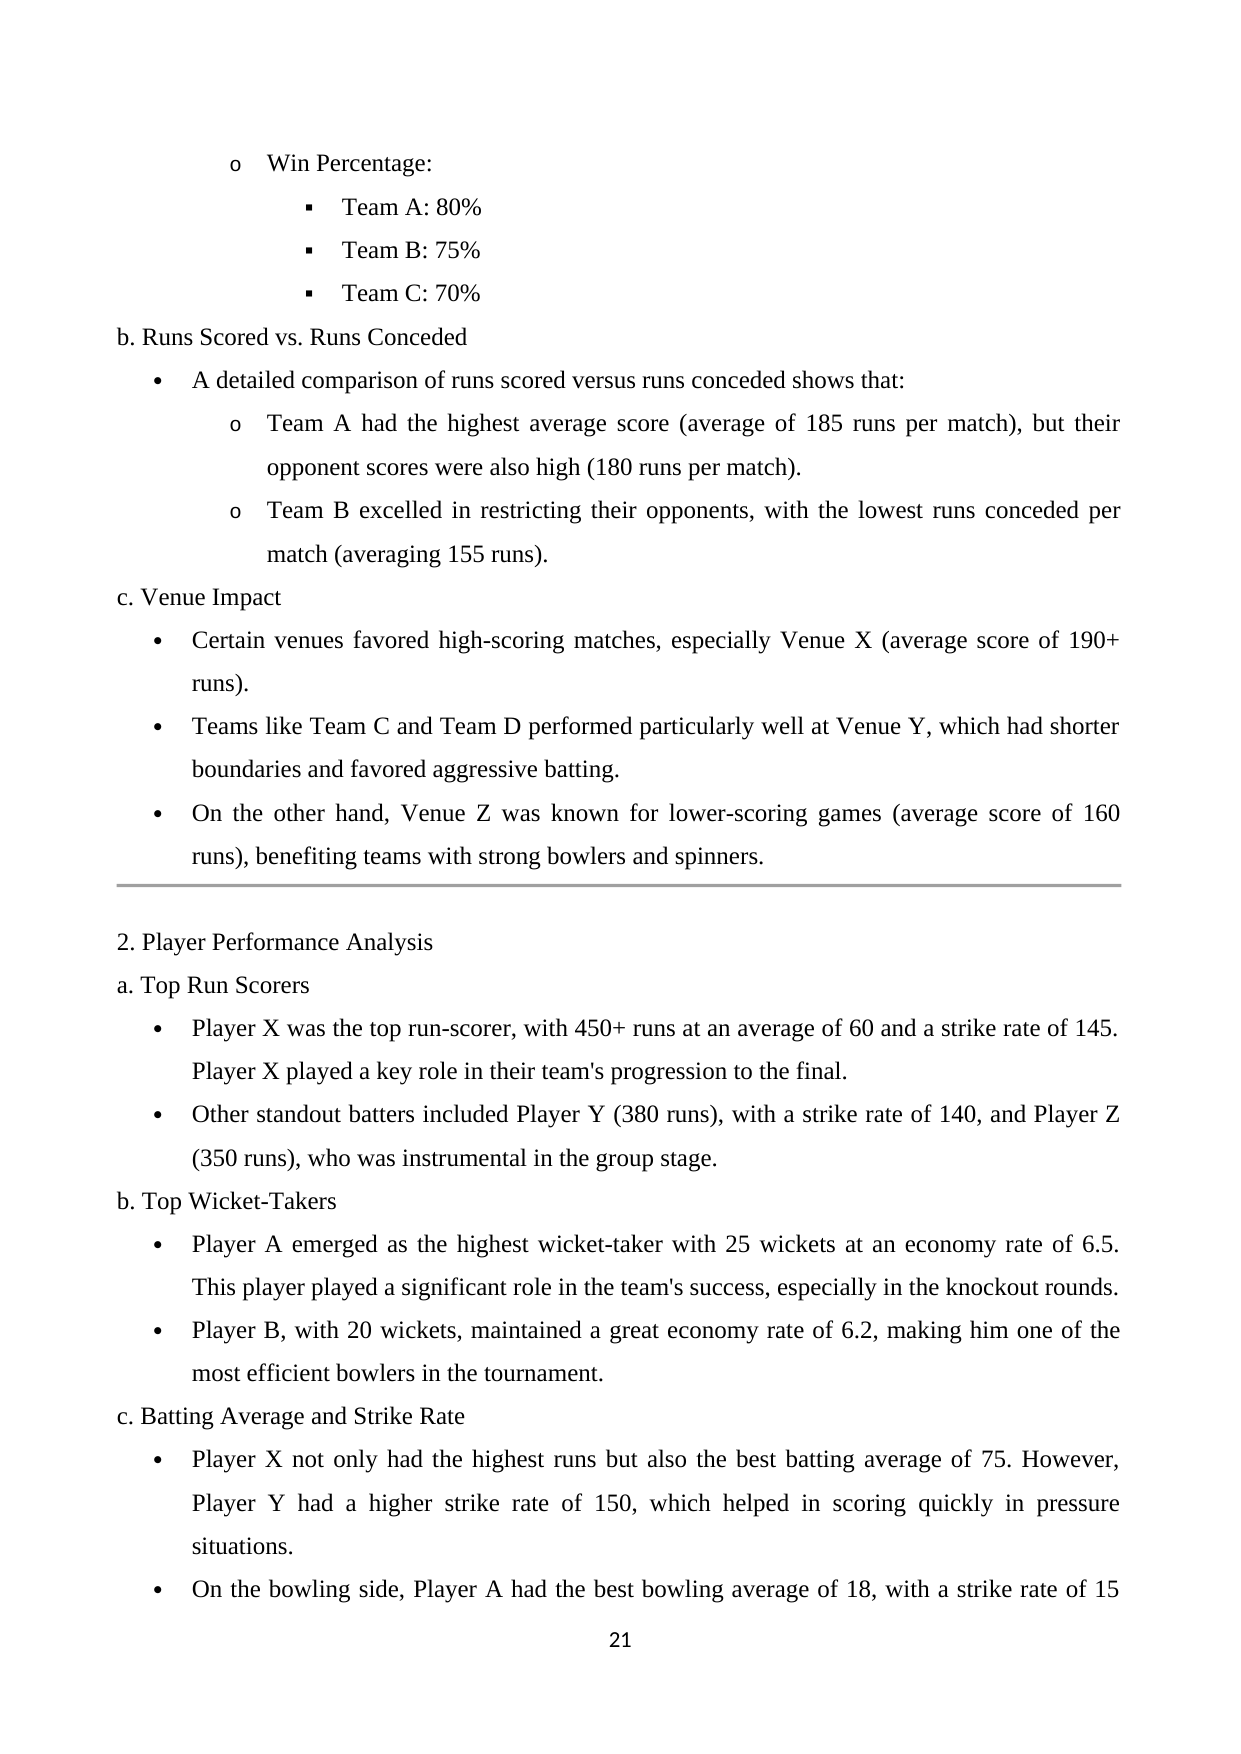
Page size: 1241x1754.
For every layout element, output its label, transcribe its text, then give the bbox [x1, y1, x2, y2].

list Player X not only had the highest runs but also the best batting average of 75. However, Player Y had a higher strike rate of 150, which helped in scoring quickly in pressure situations. [154, 1444, 1121, 1559]
list On the other hand, Venue Z was known for lower-scoring games (average score of 160 runs), benefiting teams with strong bowlers and spinners. [154, 798, 1121, 869]
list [154, 1574, 1121, 1603]
list Team C: 70% [304, 278, 1121, 307]
text 2. Player Performance Analysis [117, 927, 1121, 956]
list Player B, with 20 wickets, maintained a great economy rate of 6.2, making him one of the most efficient bowlers in the tournament. [154, 1315, 1121, 1387]
list Player X was the top run-scorer, with 450+ runs at an average of 60 and a strike rate of 145. Player X played a key role in their team's progression to the final. [154, 1013, 1121, 1085]
text c. Venue Impact [117, 582, 1121, 611]
list Team B excelled in restricting their opponents, with the lowest runs conceded per match (averaging 155 runs). [229, 495, 1121, 568]
text b. Runs Scored vs. Runs Conceded [117, 322, 1121, 350]
list A detailed comparison of runs scored versus runs conceded shows that: [154, 365, 1121, 393]
text c. Batting Average and Strike Rate [117, 1401, 1121, 1430]
list Team A: 80% [304, 192, 1121, 221]
list Win Percentage: [229, 148, 1121, 177]
text a. Top Run Scorers [117, 970, 1121, 999]
text b. Top Wicket-Takers [117, 1186, 1121, 1214]
list Player A emerged as the highest wicket-taker with 25 wickets at an economy rate of 6.5. This player played a significant role in the team's success, especially in the knockout rounds. [154, 1229, 1121, 1301]
list Team B: 75% [304, 235, 1121, 264]
list Team A had the highest average score (average of 185 runs per match), but their opponent scores were also high (180 runs per match). [229, 408, 1121, 481]
list Other standout batters included Player Y (380 runs), with a strike rate of 140, and Player Z (350 runs), who was instrumental in the group stage. [154, 1099, 1121, 1171]
list Certain venues favored high-scoring matches, especially Venue X (average score of 190+ runs). [154, 625, 1121, 697]
list Teams like Team C and Team D performed particularly well at Venue Y, which had shorter boundaries and favored aggressive batting. [154, 711, 1121, 783]
